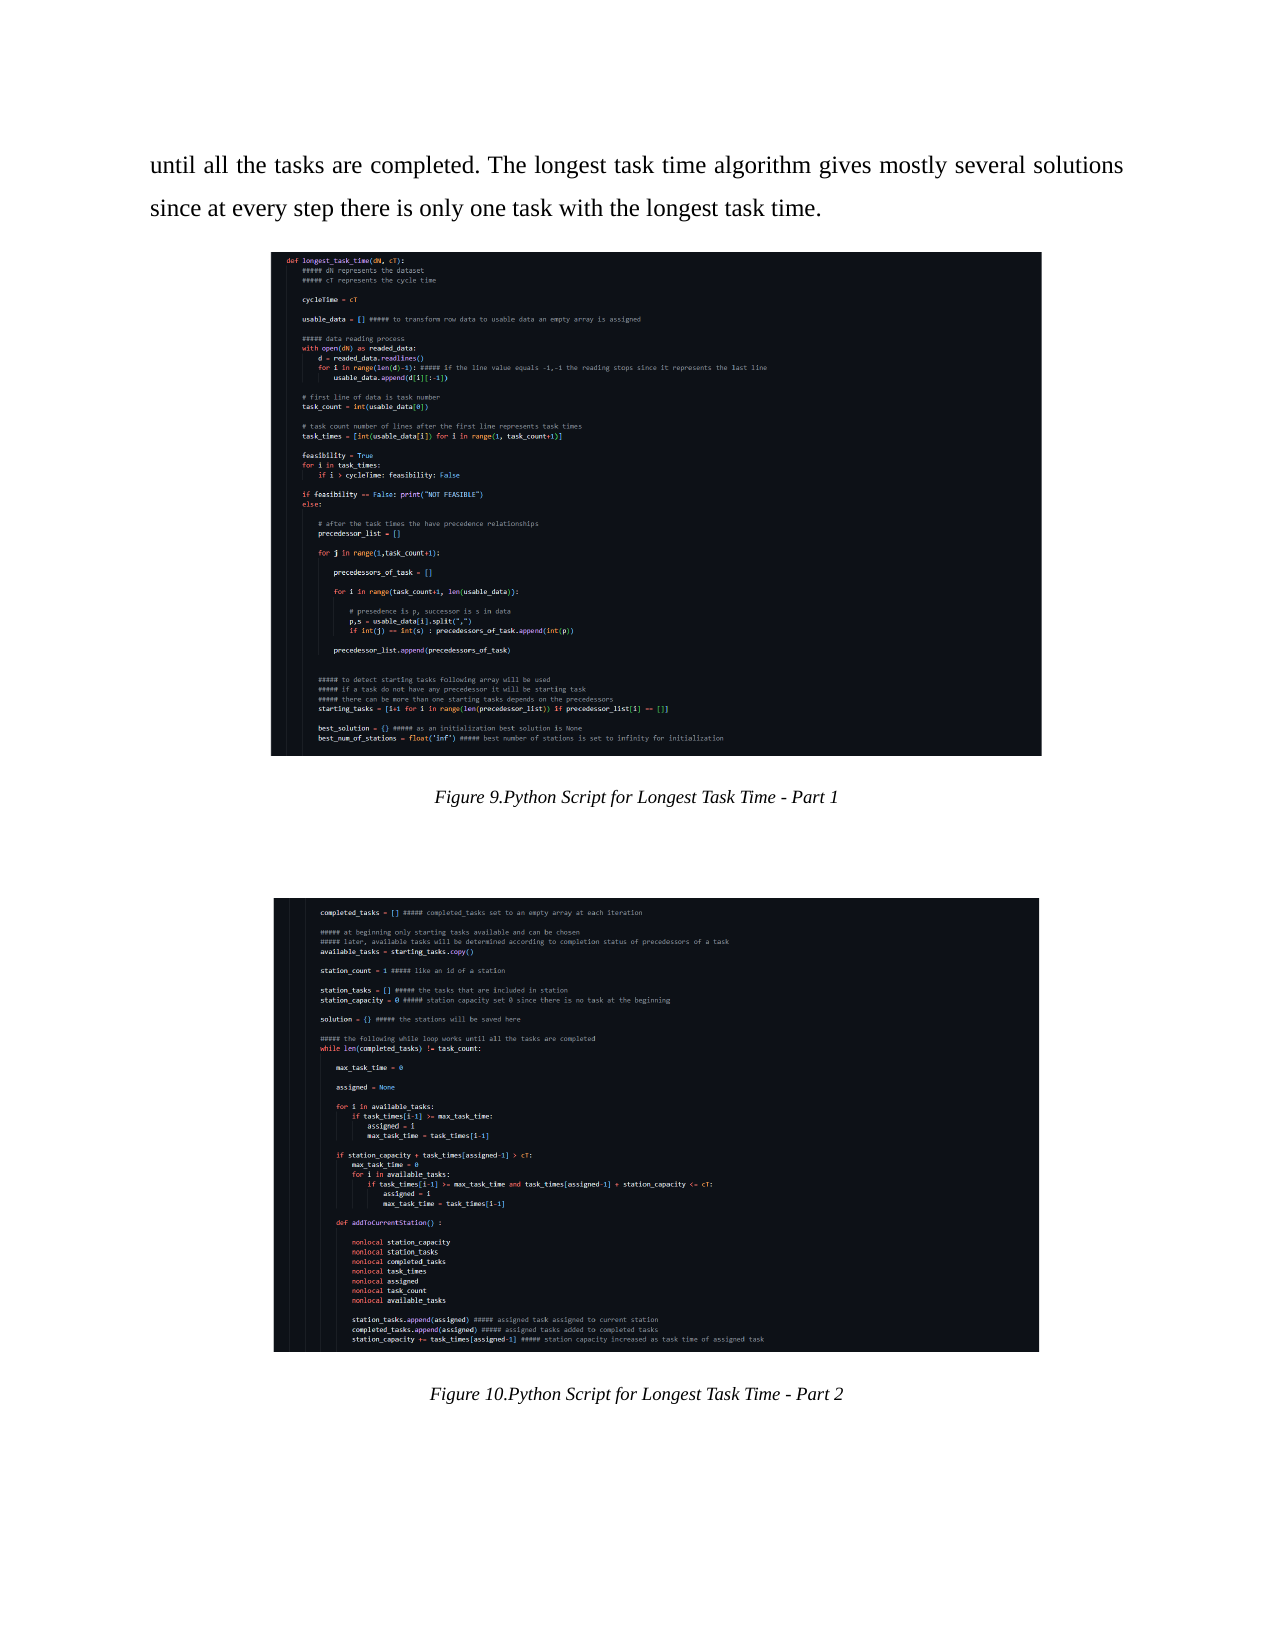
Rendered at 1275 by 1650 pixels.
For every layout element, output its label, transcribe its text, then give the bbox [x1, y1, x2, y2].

picture [273, 898, 1040, 1352]
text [150, 150, 1125, 222]
text Figure 9.Python Script for Longest Task Time - Part 1 [150, 786, 1125, 807]
text Figure 10.Python Script for Longest Task Time - Part 2 [150, 1383, 1125, 1404]
picture [270, 252, 1042, 756]
